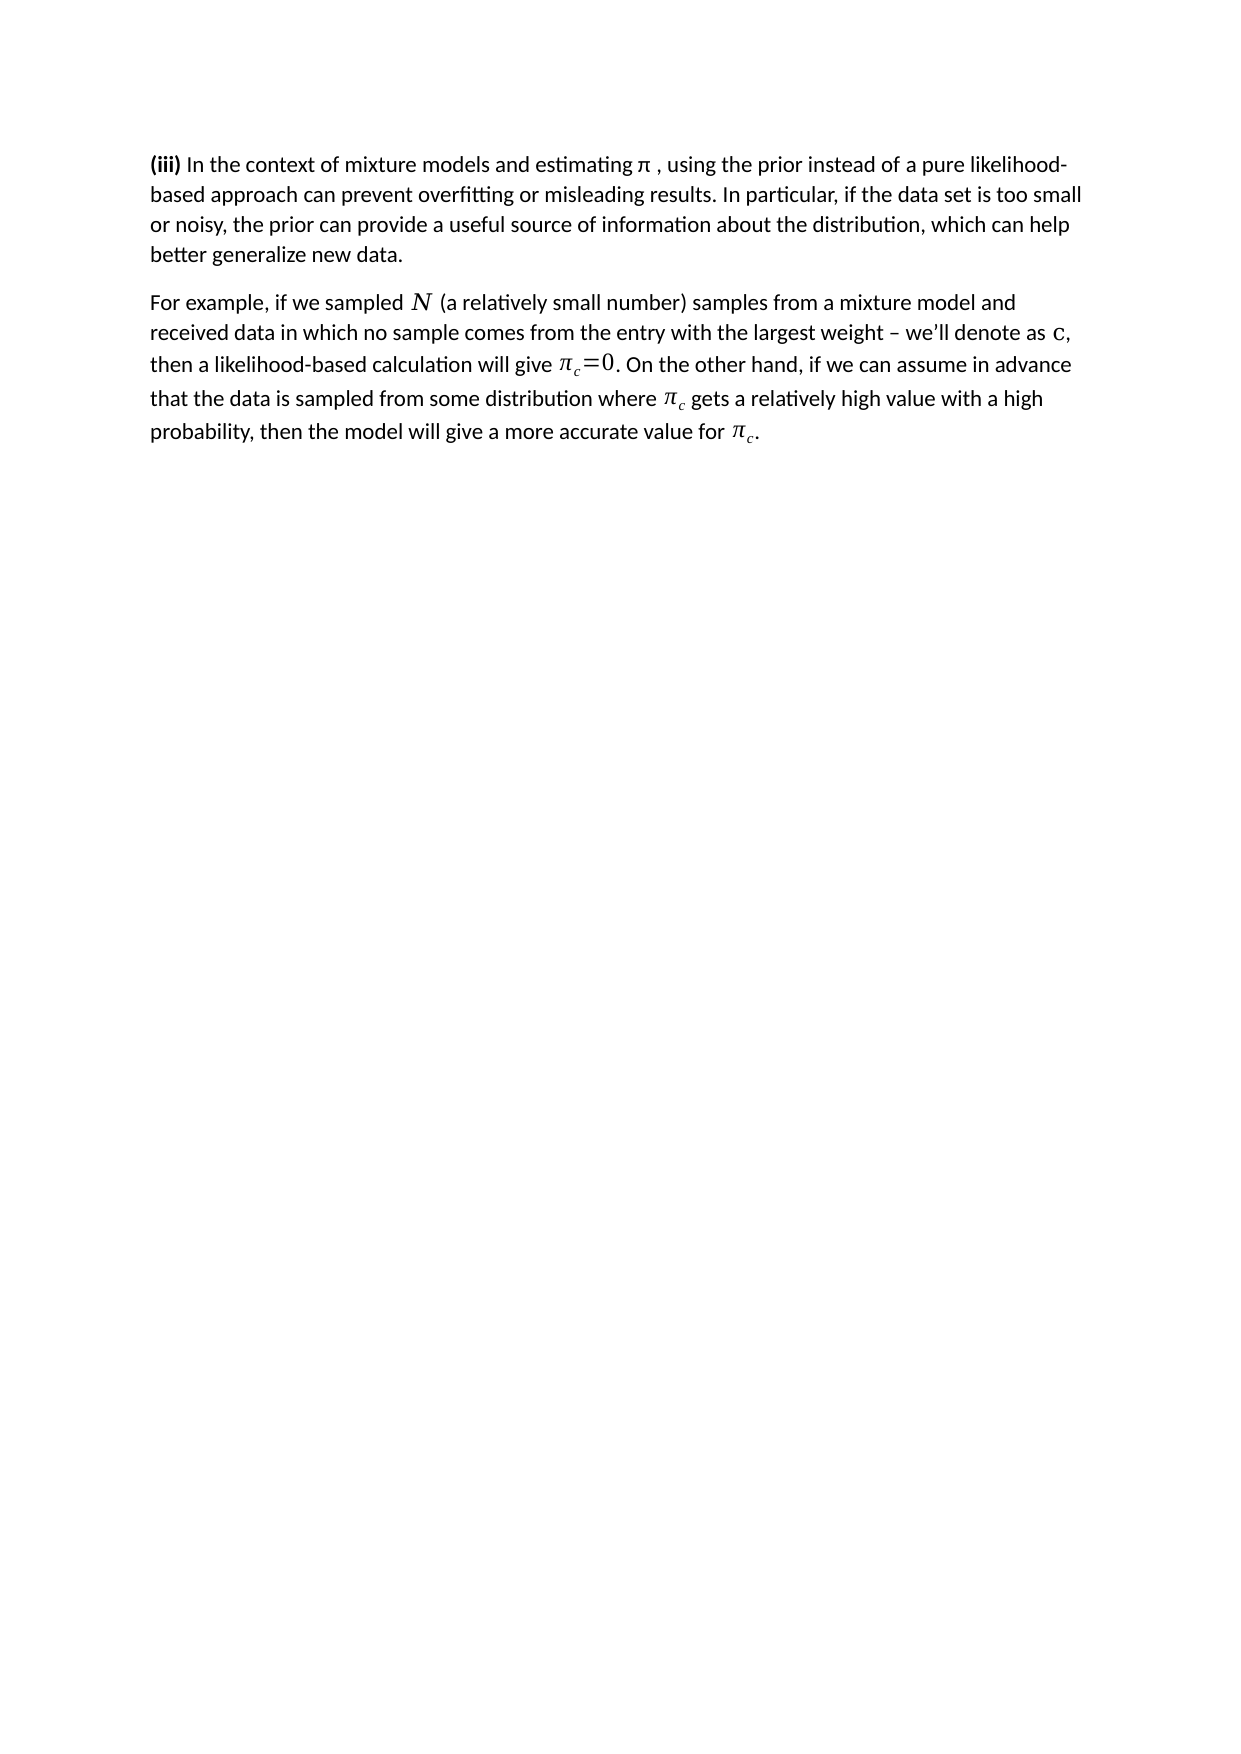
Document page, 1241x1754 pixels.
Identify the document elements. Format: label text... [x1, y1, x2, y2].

text For example, if we sampled 𝑁 (a relatively small number) samples from a mixture model and received data in which no sample comes from the entry with the largest weight – we’ll denote as c, then a likelihood-based calculation will give . On the other hand, if we can assume in advance that the data is sampled from some distribution where gets a relatively high value with a high probability, then the model will give a more accurate value for . [150, 287, 1090, 447]
text (iii) In the context of mixture models and estimating π , using the prior instead of a pure likelihood-based approach can prevent overfitting or misleading results. In particular, if the data set is too small or noisy, the prior can provide a useful source of information about the distribution, which can help better generalize new data. [150, 150, 1090, 269]
